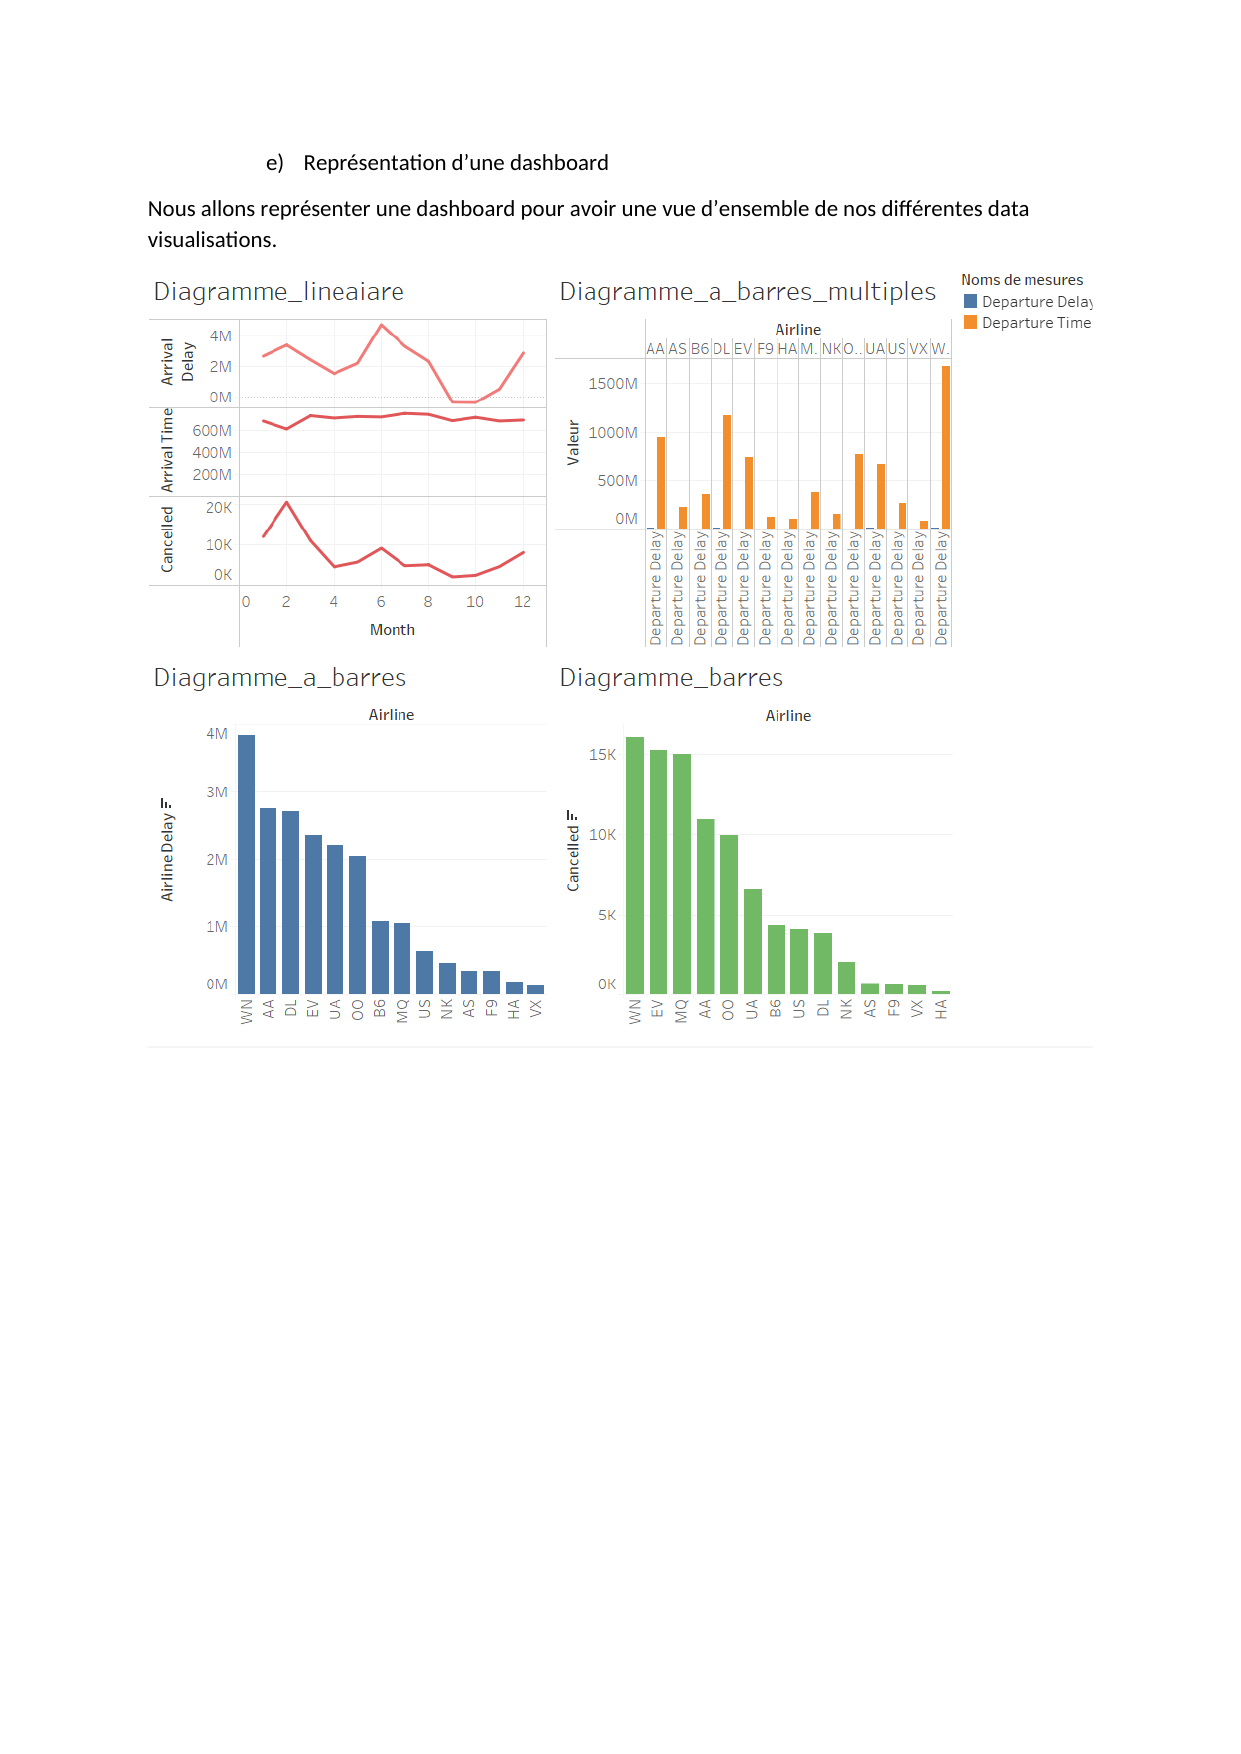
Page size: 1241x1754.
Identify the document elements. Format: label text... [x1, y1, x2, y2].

list Représentation d’une dashboard [266, 148, 1093, 176]
picture [147, 271, 1093, 1048]
text Nous allons représenter une dashboard pour avoir une vue d’ensemble de nos différentes data visualisations. [148, 194, 1093, 253]
